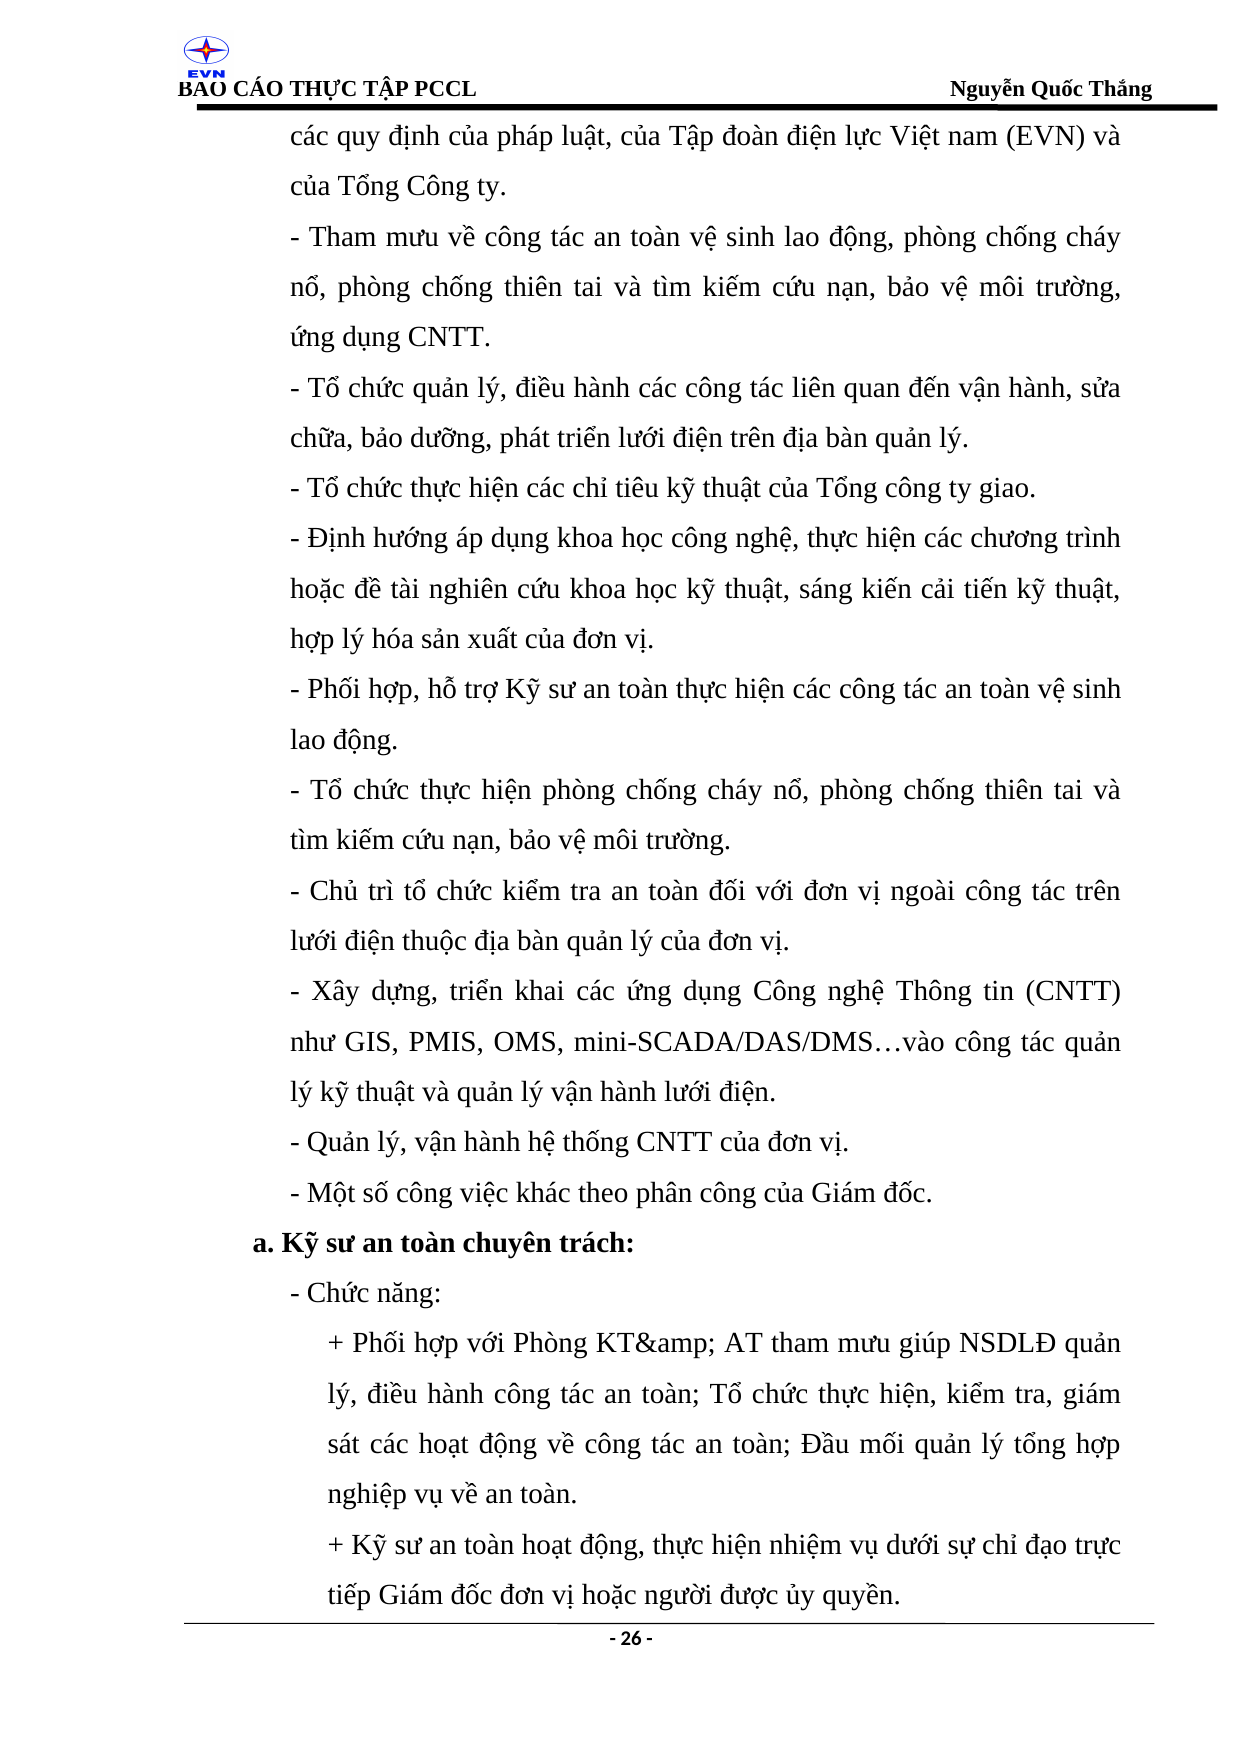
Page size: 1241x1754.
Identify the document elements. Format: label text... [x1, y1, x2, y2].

picture [177, 30, 234, 81]
text + Phối hợp với Phòng KT&amp; AT tham mưu giúp NSDLĐ quản lý, điều hành công tác an toàn; Tổ chức thực hiện, kiểm tra, giám sát các hoạt động về công tác an toàn; Đầu mối quản lý tổng hợp nghiệp vụ về an toàn. [327, 1326, 1122, 1510]
text - Tổ chức thực hiện phòng chống cháy nổ, phòng chống thiên tai và tìm kiếm cứu nạn, bảo vệ môi trường. [290, 772, 1122, 856]
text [290, 118, 1122, 202]
text + Kỹ sư an toàn hoạt động, thực hiện nhiệm vụ dưới sự chỉ đạo trực tiếp Giám đốc đơn vị hoặc người được ủy quyền. [327, 1527, 1122, 1611]
text - Tham mưu về công tác an toàn vệ sinh lao động, phòng chống cháy nổ, phòng chống thiên tai và tìm kiếm cứu nạn, bảo vệ môi trường, ứng dụng CNTT. [290, 219, 1122, 353]
text - Một số công việc khác theo phân công của Giám đốc. [290, 1175, 1122, 1208]
text - Chủ trì tổ chức kiểm tra an toàn đối với đơn vị ngoài công tác trên lưới điện thuộc địa bàn quản lý của đơn vị. [290, 873, 1122, 957]
text - Định hướng áp dụng khoa học công nghệ, thực hiện các chương trình hoặc đề tài nghiên cứu khoa học kỹ thuật, sáng kiến cải tiến kỹ thuật, hợp lý hóa sản xuất của đơn vị. [290, 521, 1122, 655]
text - Xây dựng, triển khai các ứng dụng Công nghệ Thông tin (CNTT) như GIS, PMIS, OMS, mini-SCADA/DAS/DMS…vào công tác quản lý kỹ thuật và quản lý vận hành lưới điện. [290, 973, 1122, 1108]
text - Tổ chức quản lý, điều hành các công tác liên quan đến vận hành, sửa chữa, bảo dưỡng, phát triển lưới điện trên địa bàn quản lý. [290, 370, 1122, 453]
text - Tổ chức thực hiện các chỉ tiêu kỹ thuật của Tổng công ty giao. [290, 470, 1122, 504]
text - Phối hợp, hỗ trợ Kỹ sư an toàn thực hiện các công tác an toàn vệ sinh lao động. [290, 672, 1122, 755]
text - Quản lý, vận hành hệ thống CNTT của đơn vị. [290, 1124, 1122, 1158]
text a. Kỹ sư an toàn chuyên trách: [252, 1225, 1122, 1258]
text - Chức năng: [290, 1275, 1122, 1309]
